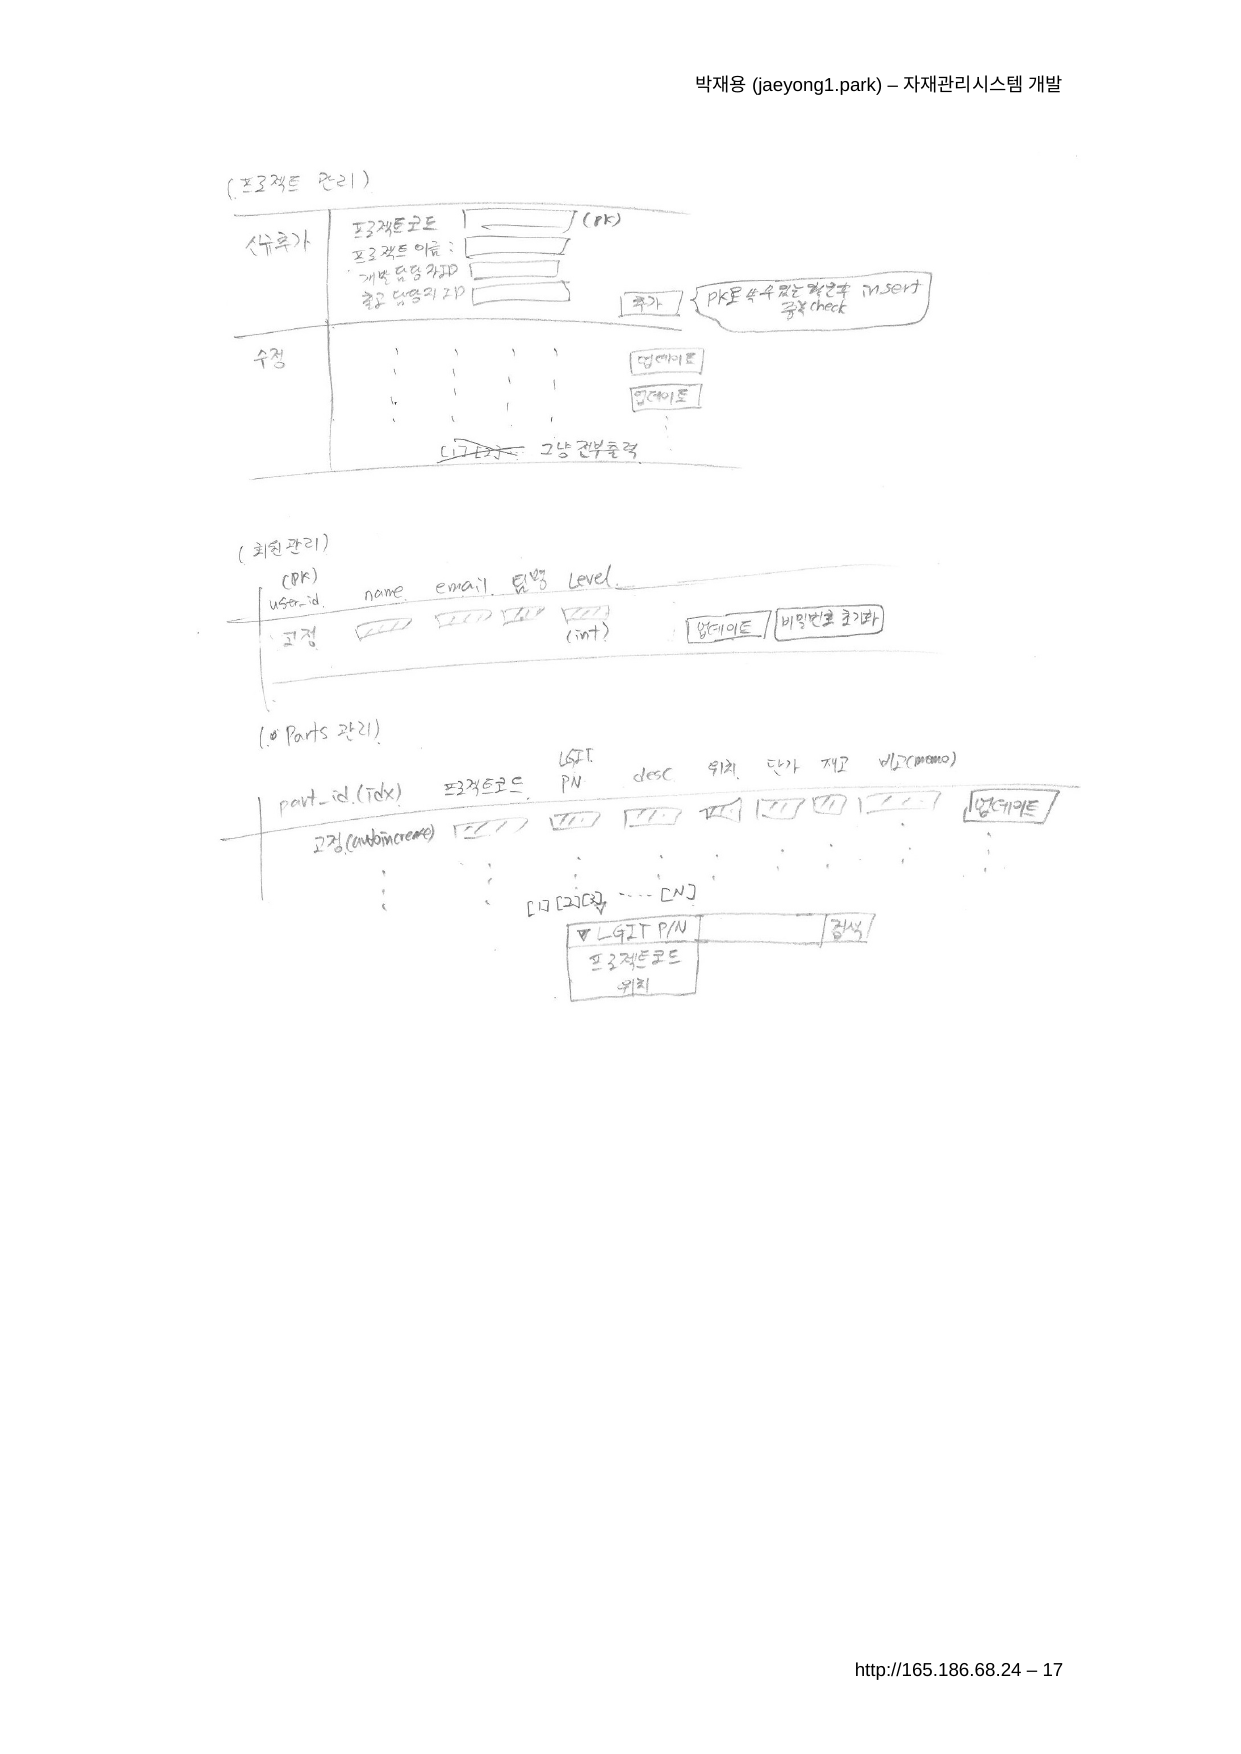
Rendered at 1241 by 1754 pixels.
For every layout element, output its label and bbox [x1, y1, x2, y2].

picture [196, 150, 1082, 1053]
